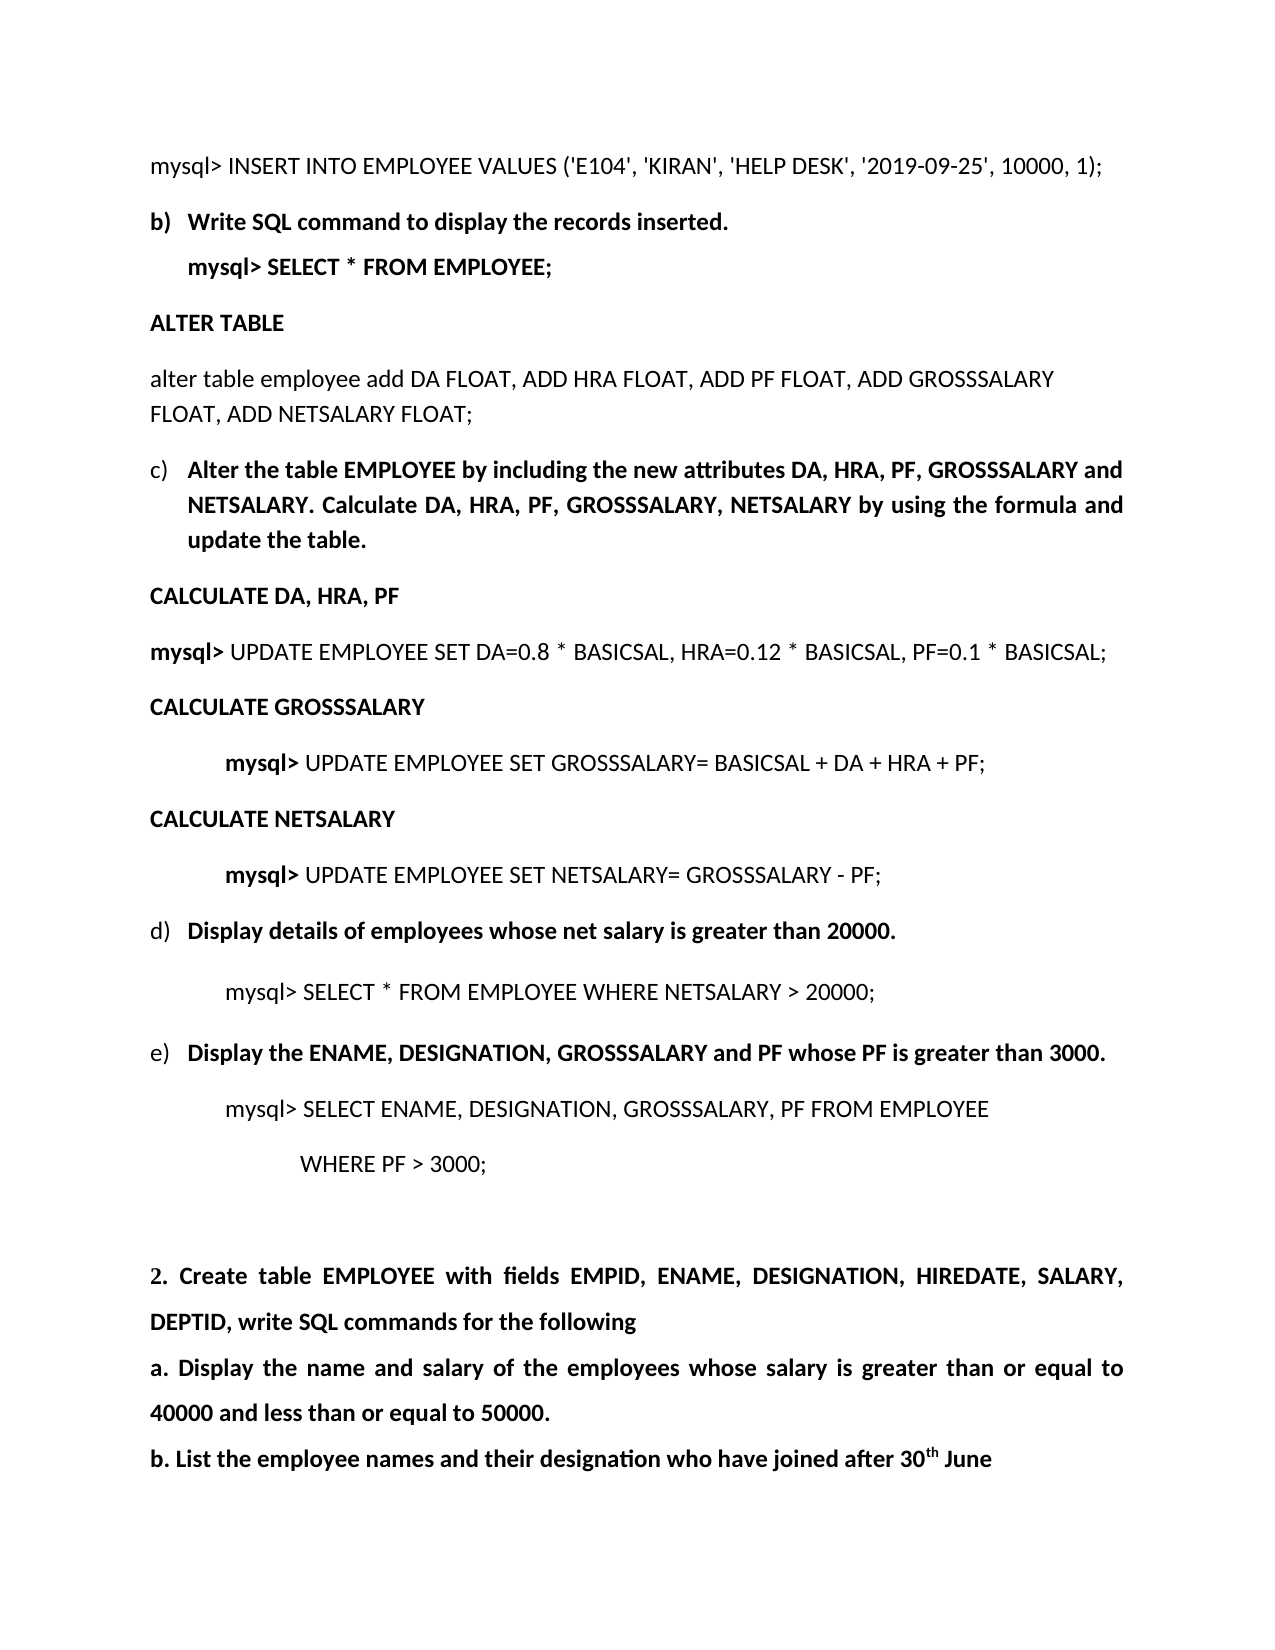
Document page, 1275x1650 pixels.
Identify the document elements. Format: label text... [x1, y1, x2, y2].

text a. Display the name and salary of the employees whose salary is greater than or equal to 40000 and less than or equal to 50000. [150, 1352, 1125, 1428]
list Write SQL command to display the records inserted. [150, 206, 1125, 236]
text CALCULATE NETSALARY [150, 803, 1125, 834]
text CALCULATE DA, HRA, PF [150, 580, 1125, 610]
text mysql> SELECT ENAME, DESIGNATION, GROSSSALARY, PF FROM EMPLOYEE [225, 1093, 1125, 1123]
list mysql> SELECT * FROM EMPLOYEE WHERE NETSALARY > 20000; [225, 976, 1125, 1006]
text b. List the employee names and their designation who have joined after 30th June [150, 1443, 1125, 1474]
text WHERE PF > 3000; [300, 1149, 1125, 1179]
text alter table employee add DA FLOAT, ADD HRA FLOAT, ADD PF FLOAT, ADD GROSSSALARY FLOAT, ADD NETSALARY FLOAT; [150, 363, 1125, 429]
text mysql> INSERT INTO EMPLOYEE VALUES ('E104', 'KIRAN', 'HELP DESK', '2019-09-25', 10000, 1); [150, 150, 1125, 181]
list Display details of employees whose net salary is greater than 20000. [150, 915, 1125, 945]
text CALCULATE GROSSSALARY [150, 692, 1125, 722]
text mysql> SELECT * FROM EMPLOYEE; [150, 252, 1125, 282]
text ALTER TABLE [150, 307, 1125, 338]
text mysql> UPDATE EMPLOYEE SET GROSSSALARY= BASICSAL + DA + HRA + PF; [225, 747, 1125, 778]
text 2. Create table EMPLOYEE with fields EMPID, ENAME, DESIGNATION, HIREDATE, SALARY, DEPTID, write SQL commands for the following [150, 1260, 1125, 1337]
text mysql> UPDATE EMPLOYEE SET DA=0.8 * BASICSAL, HRA=0.12 * BASICSAL, PF=0.1 * BASICSAL; [150, 636, 1125, 666]
list Alter the table EMPLOYEE by including the new attributes DA, HRA, PF, GROSSSALARY and NETSALARY. Calculate DA, HRA, PF, GROSSSALARY, NETSALARY by using the formula and update the table. [150, 454, 1125, 554]
list Display the ENAME, DESIGNATION, GROSSSALARY and PF whose PF is greater than 3000. [150, 1037, 1125, 1067]
text mysql> UPDATE EMPLOYEE SET NETSALARY= GROSSSALARY - PF; [225, 859, 1125, 889]
